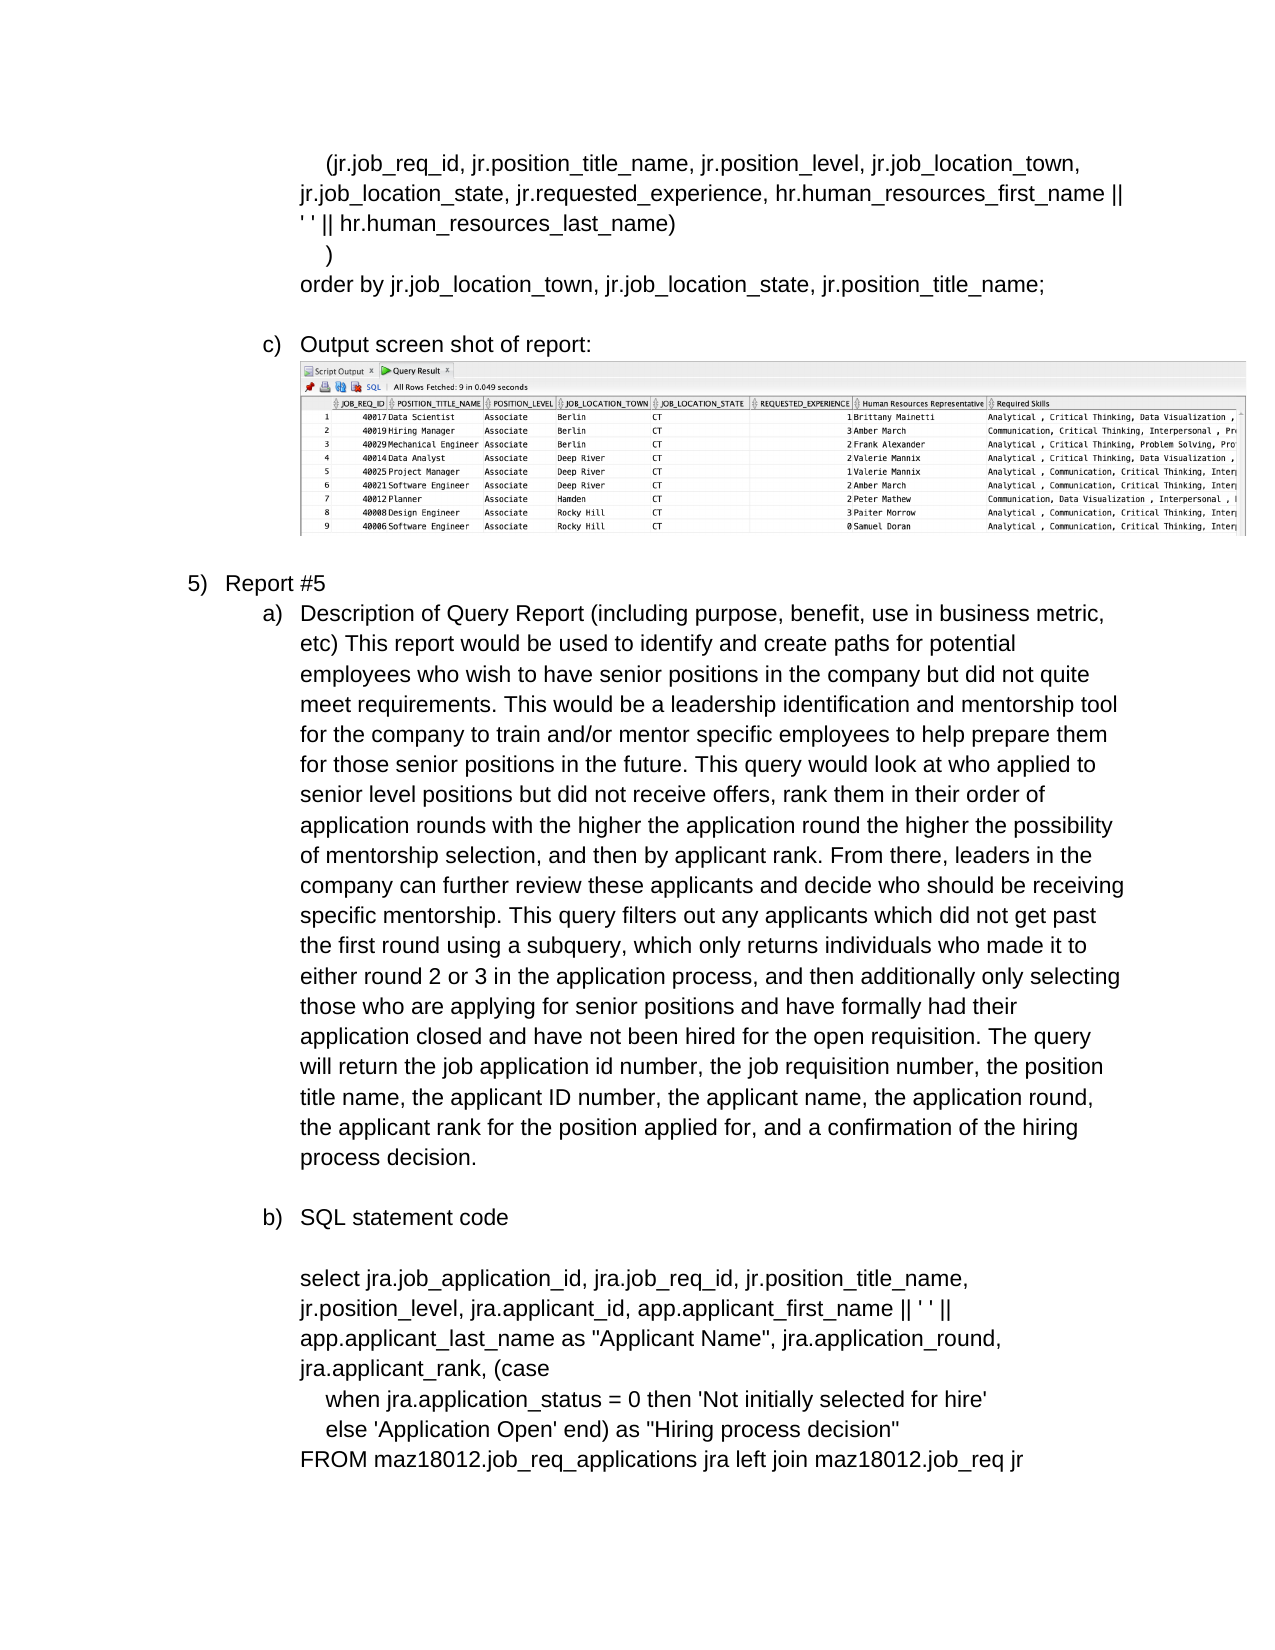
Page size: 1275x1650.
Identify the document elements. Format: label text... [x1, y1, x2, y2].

list Report #5 [187, 570, 1125, 596]
text else 'Application Open' end) as "Hiring process decision" [300, 1416, 1125, 1442]
list Description of Query Report (including purpose, benefit, use in business metric, etc) This report would be used to identify and create paths for potential employees who wish to have senior positions in the company but did not quite meet requirements. This would be a leadership identification and mentorship tool for the company to train and/or mentor specific employees to help prepare them for those senior positions in the future. This query would look at who applied to senior level positions but did not receive offers, rank them in their order of application rounds with the higher the application round the higher the possibility of mentorship selection, and then by applicant rank. From there, leaders in the company can further review these applicants and decide who should be receiving specific mentorship. This query filters out any applicants which did not get past the first round using a subquery, which only returns individuals who made it to either round 2 or 3 in the application process, and then additionally only selecting those who are applying for senior positions and have formally had their application closed and have not been hired for the open requisition. The query will return the job application id number, the job requisition number, the position title name, the applicant ID number, the applicant name, the application round, the applicant rank for the position applied for, and a confirmation of the hiring process decision. [262, 600, 1125, 1170]
text FROM maz18012.job_req_applications jra left join maz18012.job_req jr [300, 1446, 1125, 1472]
text when jra.application_status = 0 then 'Not initially selected for hire' [300, 1386, 1125, 1412]
text order by jr.job_location_town, jr.job_location_state, jr.position_title_name; [300, 271, 1125, 297]
text ) [300, 241, 1125, 267]
list SQL statement code [262, 1204, 1125, 1231]
list Output screen shot of report: [262, 331, 1125, 358]
text (jr.job_req_id, jr.position_title_name, jr.position_level, jr.job_location_town, jr.job_location_state, jr.requested_experience, hr.human_resources_first_name || ' ' || hr.human_resources_last_name) [300, 150, 1125, 237]
text select jra.job_application_id, jra.job_req_id, jr.position_title_name, jr.position_level, jra.applicant_id, app.applicant_first_name || ' ' || app.applicant_last_name as "Applicant Name", jra.application_round, jra.applicant_rank, (case [300, 1265, 1125, 1382]
picture [300, 361, 1247, 536]
